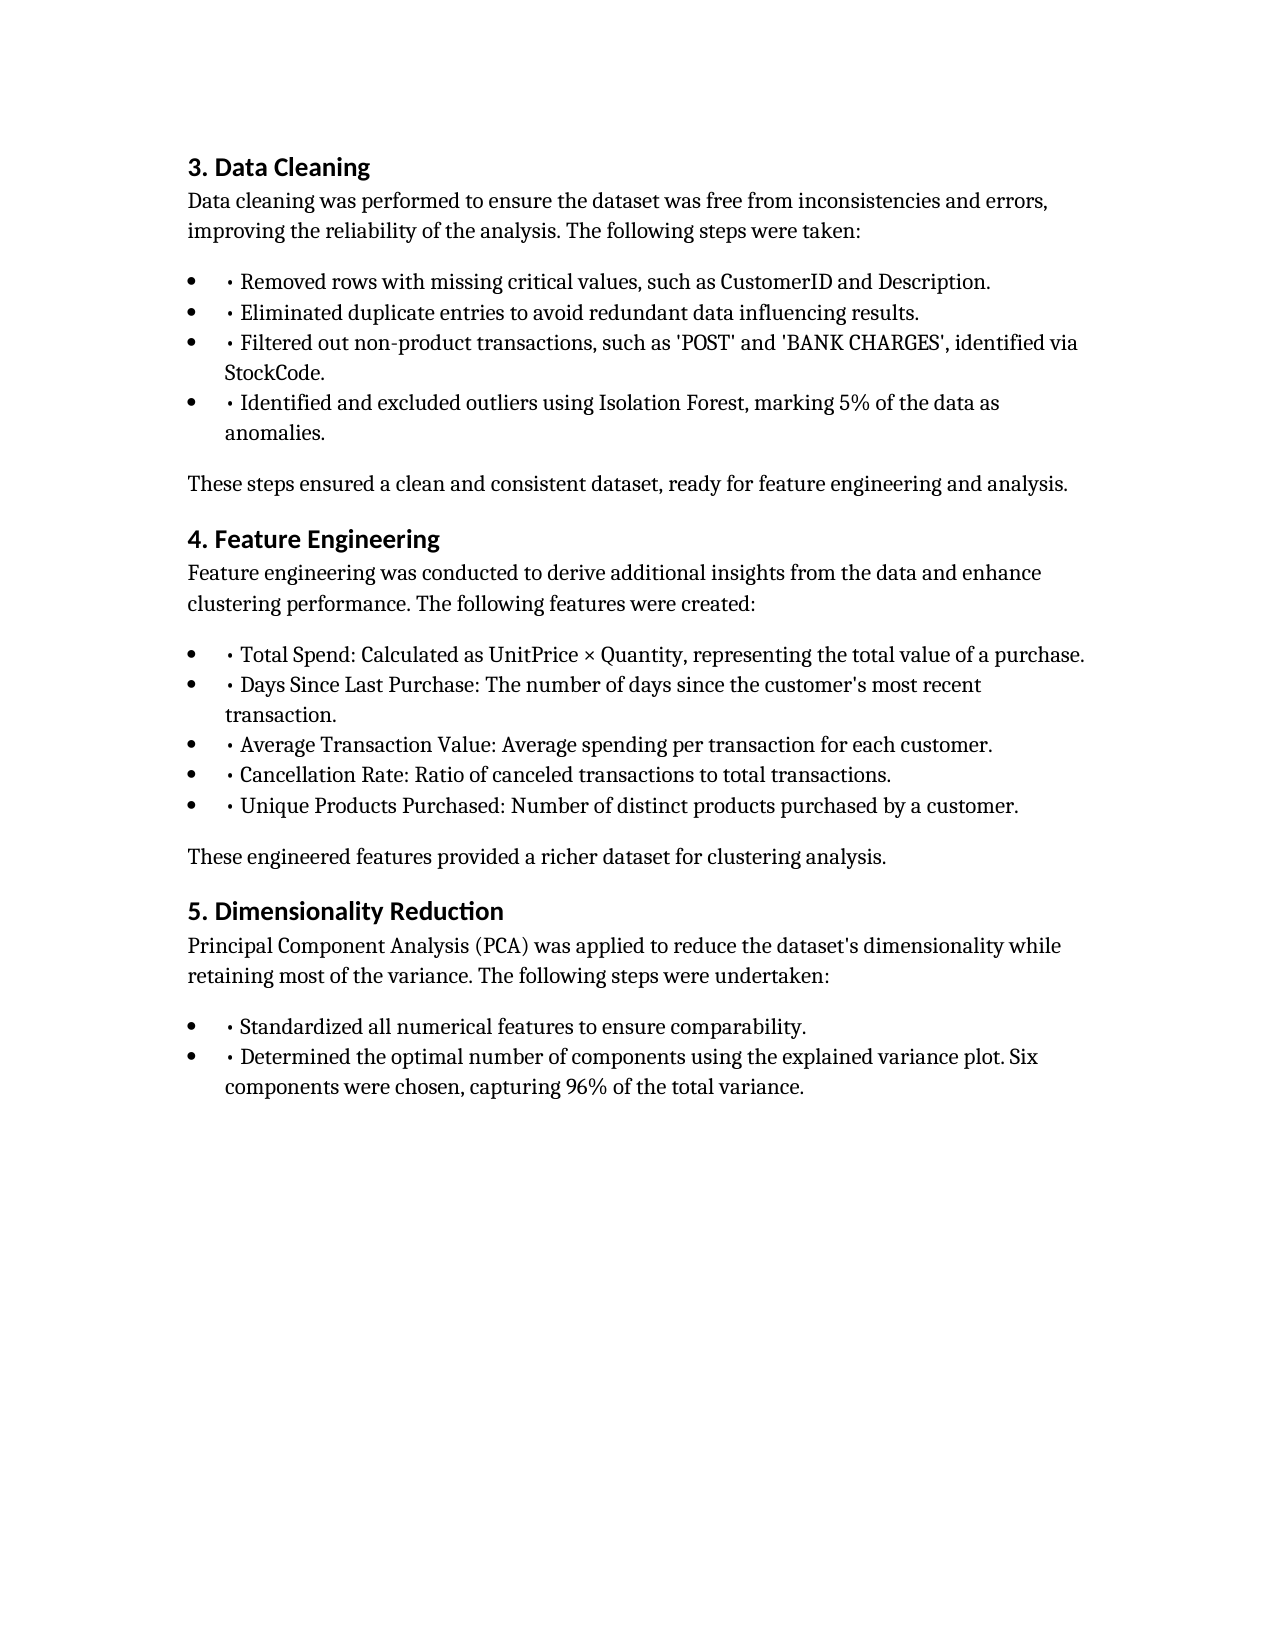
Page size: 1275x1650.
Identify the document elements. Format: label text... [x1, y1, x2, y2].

text Data cleaning was performed to ensure the dataset was free from inconsistencies and errors, improving the reliability of the analysis. The following steps were taken: [187, 188, 1087, 244]
text These steps ensured a clean and consistent dataset, ready for feature engineering and analysis. [187, 471, 1087, 498]
list • Identified and excluded outliers using Isolation Forest, marking 5% of the data as anomalies. [187, 390, 1087, 447]
subtitle 5. Dimensionality Reduction [187, 894, 1087, 928]
subtitle 4. Feature Engineering [187, 522, 1087, 555]
list • Average Transaction Value: Average spending per transaction for each customer. [187, 732, 1087, 758]
list • Determined the optimal number of components using the explained variance plot. Six components were chosen, capturing 96% of the total variance. [187, 1044, 1087, 1101]
list • Standardized all numerical features to ensure comparability. [187, 1014, 1087, 1040]
list • Removed rows with missing critical values, such as CustomerID and Description. [187, 269, 1087, 296]
list • Total Spend: Calculated as UnitPrice × Quantity, representing the total value of a purchase. [187, 641, 1087, 668]
list • Eliminated duplicate entries to avoid redundant data influencing results. [187, 299, 1087, 326]
list • Days Since Last Purchase: The number of days since the customer's most recent transaction. [187, 672, 1087, 728]
list • Filtered out non-product transactions, such as 'POST' and 'BANK CHARGES', identified via StockCode. [187, 329, 1087, 386]
text Feature engineering was conducted to derive additional insights from the data and enhance clustering performance. The following features were created: [187, 560, 1087, 617]
text These engineered features provided a richer dataset for clustering analysis. [187, 843, 1087, 870]
list • Cancellation Rate: Ratio of canceled transactions to total transactions. [187, 762, 1087, 789]
subtitle 3. Data Cleaning [187, 150, 1087, 183]
list • Unique Products Purchased: Number of distinct products purchased by a customer. [187, 792, 1087, 819]
text Principal Component Analysis (PCA) was applied to reduce the dataset's dimensionality while retaining most of the variance. The following steps were undertaken: [187, 932, 1087, 989]
